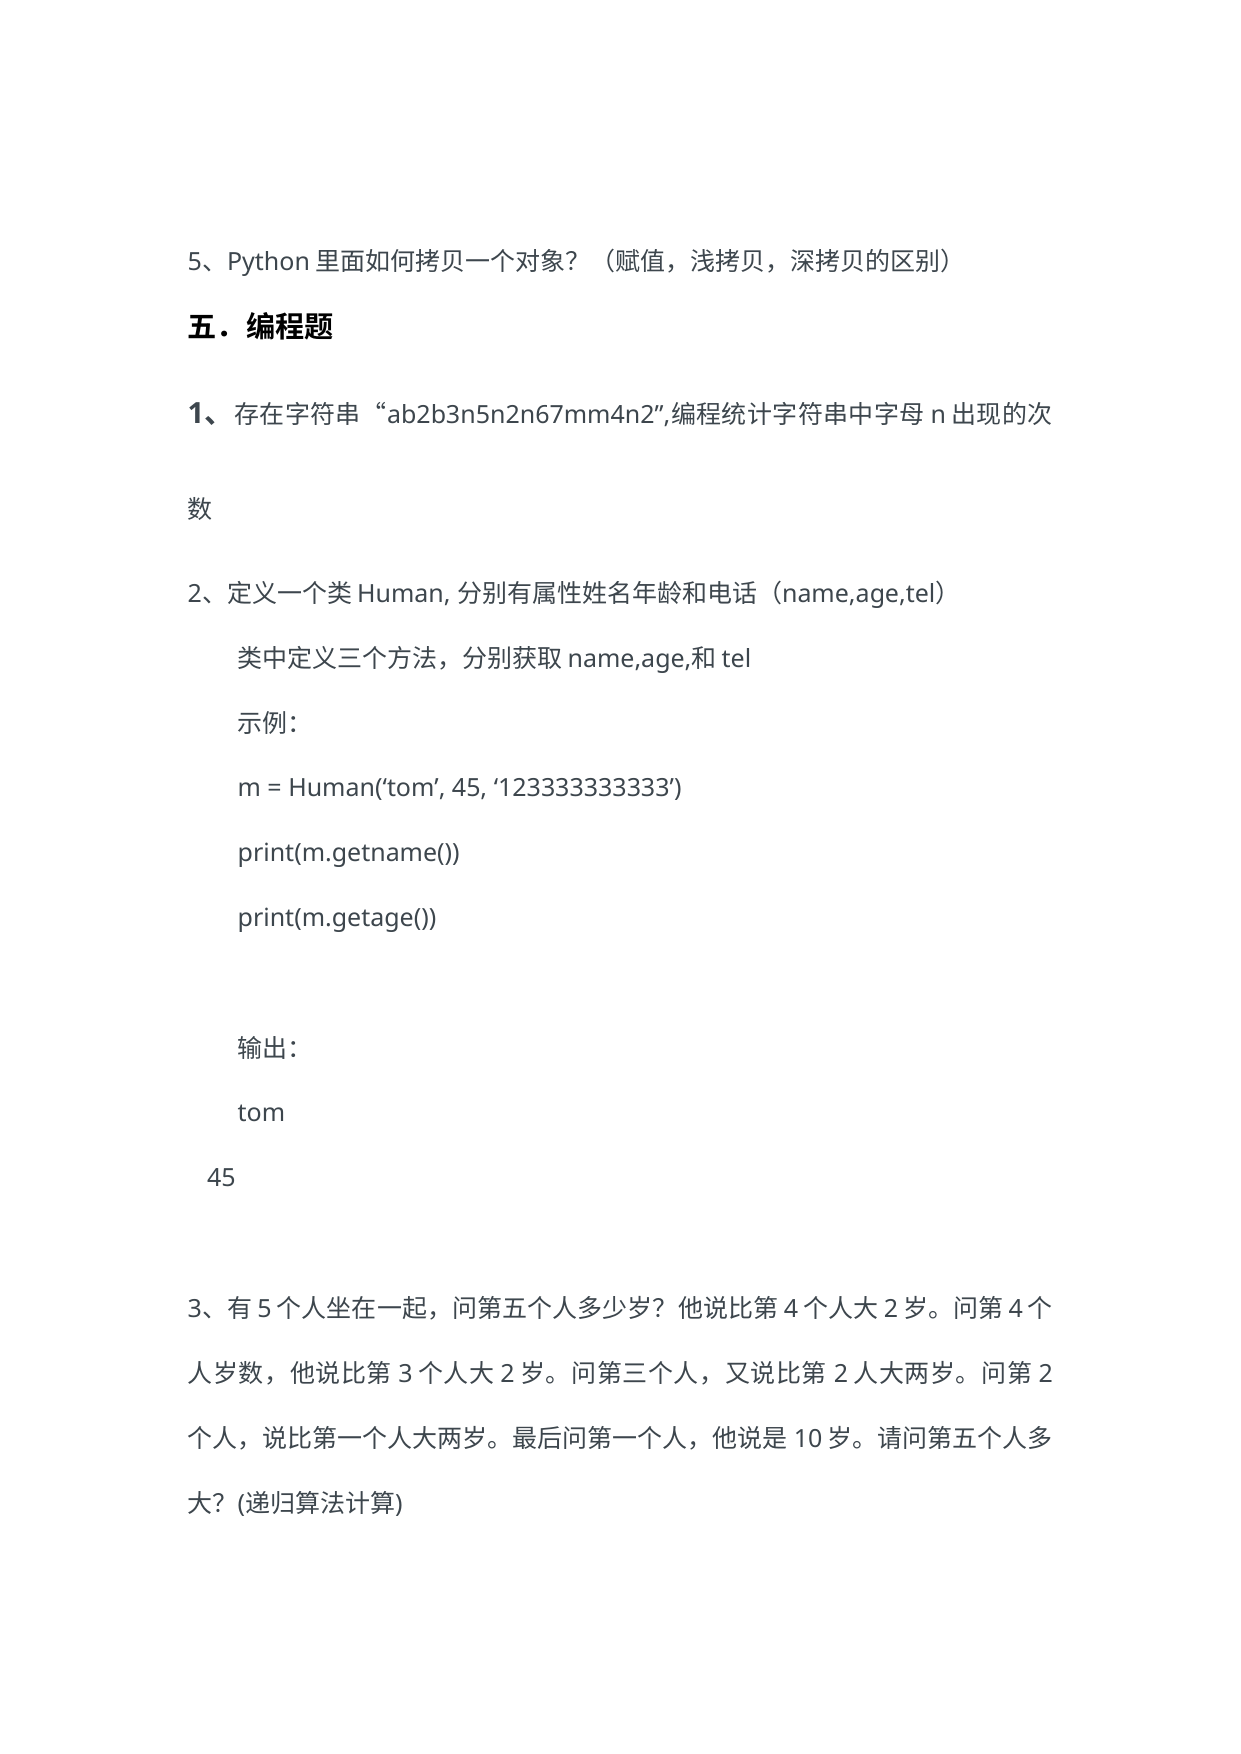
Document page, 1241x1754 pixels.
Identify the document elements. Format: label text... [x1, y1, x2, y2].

text 5、Python里面如何拷贝一个对象？（赋值，浅拷贝，深拷贝的区别） [187, 227, 1053, 292]
text 45 [187, 1144, 1053, 1209]
list 类中定义三个方法，分别获取name,age,和tel [237, 624, 1053, 689]
list 2、定义一个类Human, 分别有属性姓名年龄和电话（name,age,tel） [187, 559, 1053, 624]
list print(m.getage()) [237, 884, 1053, 949]
list 示例： [237, 689, 1053, 754]
list m = Human(‘tom’, 45, ‘123333333333’) [237, 754, 1053, 819]
list 输出： [237, 1014, 1053, 1079]
text 3、有5个人坐在一起，问第五个人多少岁？他说比第4个人大2岁。问第4个人岁数，他说比第3个人大2岁。问第三个人，又说比第2人大两岁。问第2个人，说比第一个人大两岁。最后问第一个人，他说是10岁。请问第五个人多大？(递归算法计算) [187, 1274, 1053, 1534]
list print(m.getname()) [237, 819, 1053, 884]
list tom [237, 1079, 1053, 1144]
text 五．编程题 [187, 292, 1053, 357]
text 1、存在字符串“ab2b3n5n2n67mm4n2”,编程统计字符串中字母n出现的次数 [187, 378, 1053, 541]
